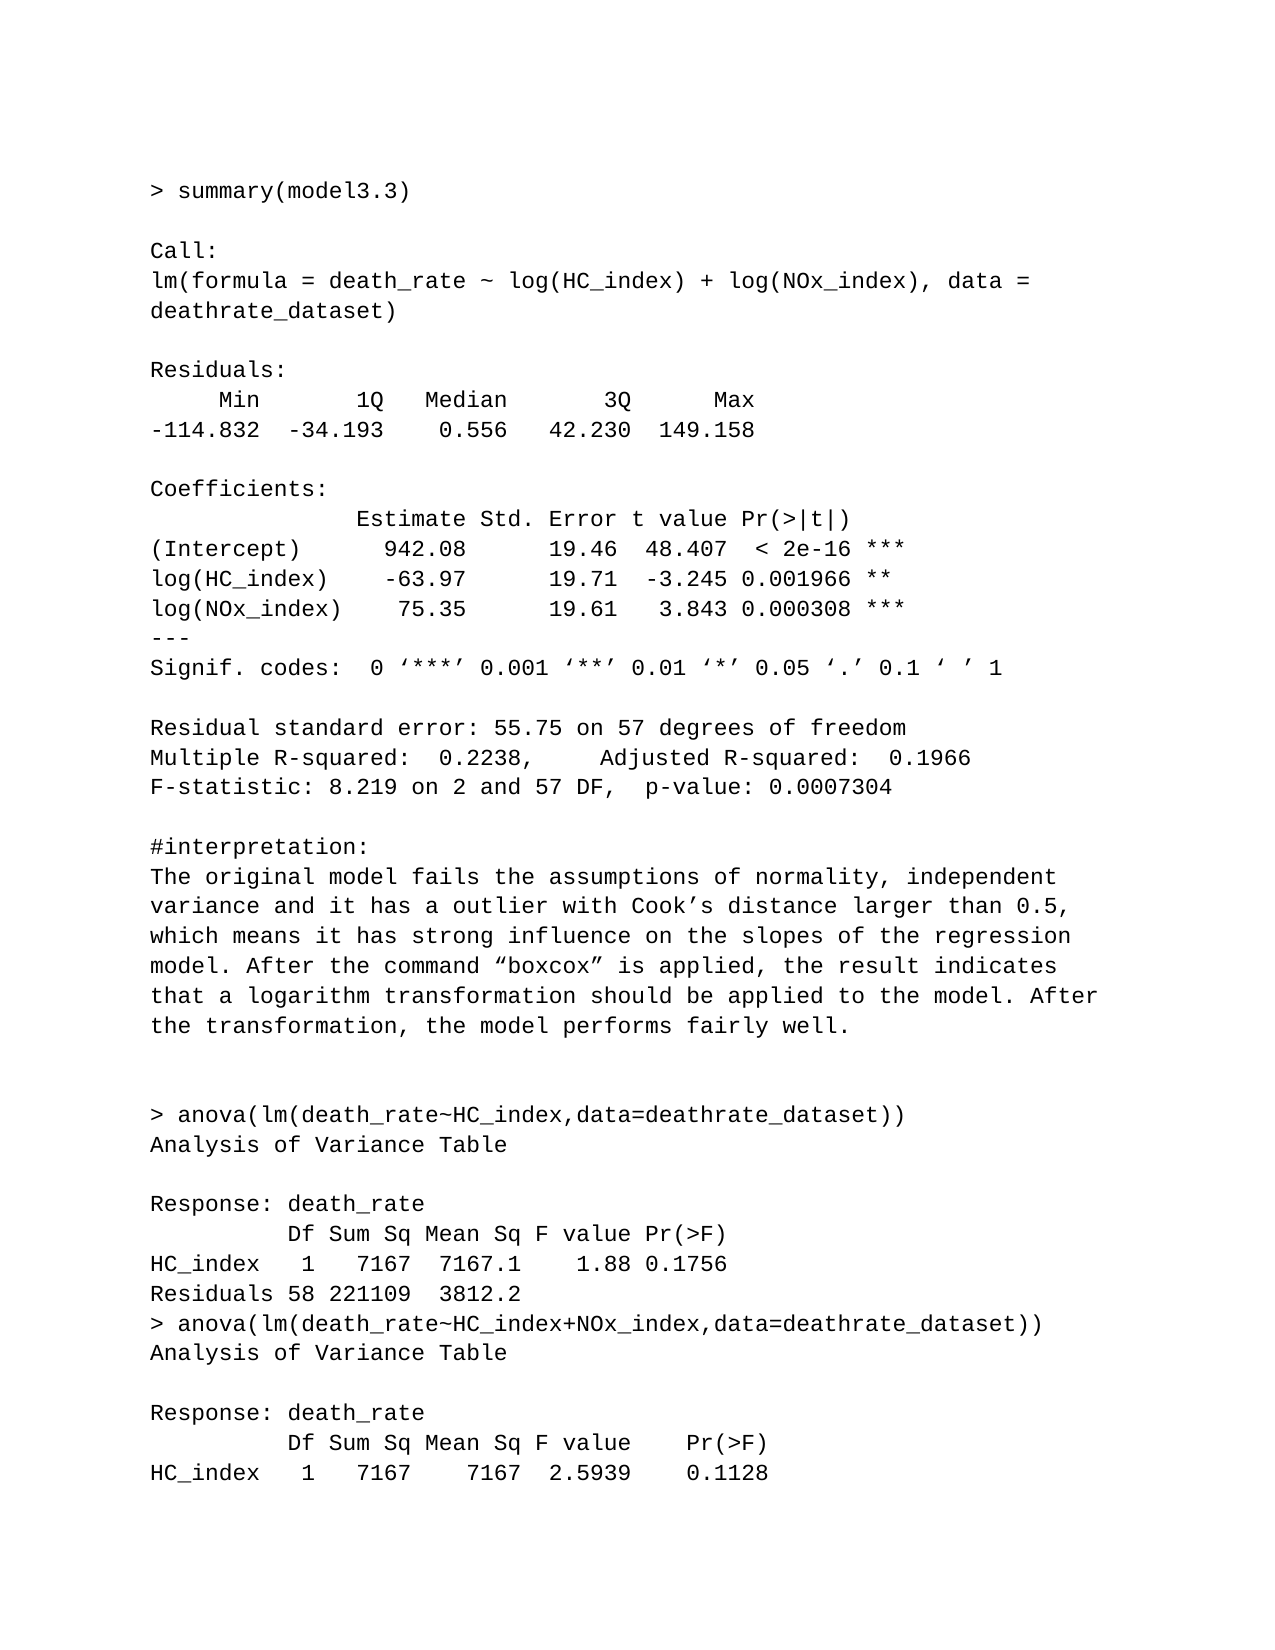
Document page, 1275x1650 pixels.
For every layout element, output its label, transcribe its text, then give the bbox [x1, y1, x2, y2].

text lm(formula = death_rate ~ log(HC_index) + log(NOx_index), data = deathrate_dataset) [150, 269, 1125, 325]
text Df Sum Sq Mean Sq F value Pr(>F) [150, 1222, 1125, 1248]
text The original model fails the assumptions of normality, independent variance and it has a outlier with Cook’s distance larger than 0.5, which means it has strong influence on the slopes of the regression model. After the command “boxcox” is applied, the result indicates that a logarithm transformation should be applied to the model. After the transformation, the model performs fairly well. [150, 865, 1125, 1040]
text Call: [150, 239, 1125, 265]
text Response: death_rate [150, 1193, 1125, 1219]
text -114.832 -34.193 0.556 42.230 149.158 [150, 418, 1125, 444]
text > summary(model3.3) [150, 180, 1125, 206]
text log(HC_index) -63.97 19.71 -3.245 0.001966 ** [150, 567, 1125, 593]
text Df Sum Sq Mean Sq F value Pr(>F) [150, 1431, 1125, 1457]
text Signif. codes: 0 ‘***’ 0.001 ‘**’ 0.01 ‘*’ 0.05 ‘.’ 0.1 ‘ ’ 1 [150, 656, 1125, 682]
text Min 1Q Median 3Q Max [150, 388, 1125, 414]
text (Intercept) 942.08 19.46 48.407 < 2e-16 *** [150, 537, 1125, 563]
text Residuals: [150, 358, 1125, 384]
text HC_index 1 7167 7167 2.5939 0.1128 [150, 1461, 1125, 1487]
text HC_index 1 7167 7167.1 1.88 0.1756 [150, 1252, 1125, 1278]
text #interpretation: [150, 835, 1125, 861]
text Coefficients: [150, 478, 1125, 504]
text > anova(lm(death_rate~HC_index+NOx_index,data=deathrate_dataset)) [150, 1312, 1125, 1338]
text --- [150, 627, 1125, 653]
text Estimate Std. Error t value Pr(>|t|) [150, 507, 1125, 533]
text Residuals 58 221109 3812.2 [150, 1282, 1125, 1308]
text Response: death_rate [150, 1401, 1125, 1427]
text Multiple R-squared: 0.2238, Adjusted R-squared: 0.1966 [150, 746, 1125, 772]
text Analysis of Variance Table [150, 1342, 1125, 1368]
text F-statistic: 8.219 on 2 and 57 DF, p-value: 0.0007304 [150, 776, 1125, 802]
text log(NOx_index) 75.35 19.61 3.843 0.000308 *** [150, 597, 1125, 623]
text > anova(lm(death_rate~HC_index,data=deathrate_dataset)) [150, 1103, 1125, 1129]
text Analysis of Variance Table [150, 1133, 1125, 1159]
text Residual standard error: 55.75 on 57 degrees of freedom [150, 716, 1125, 742]
